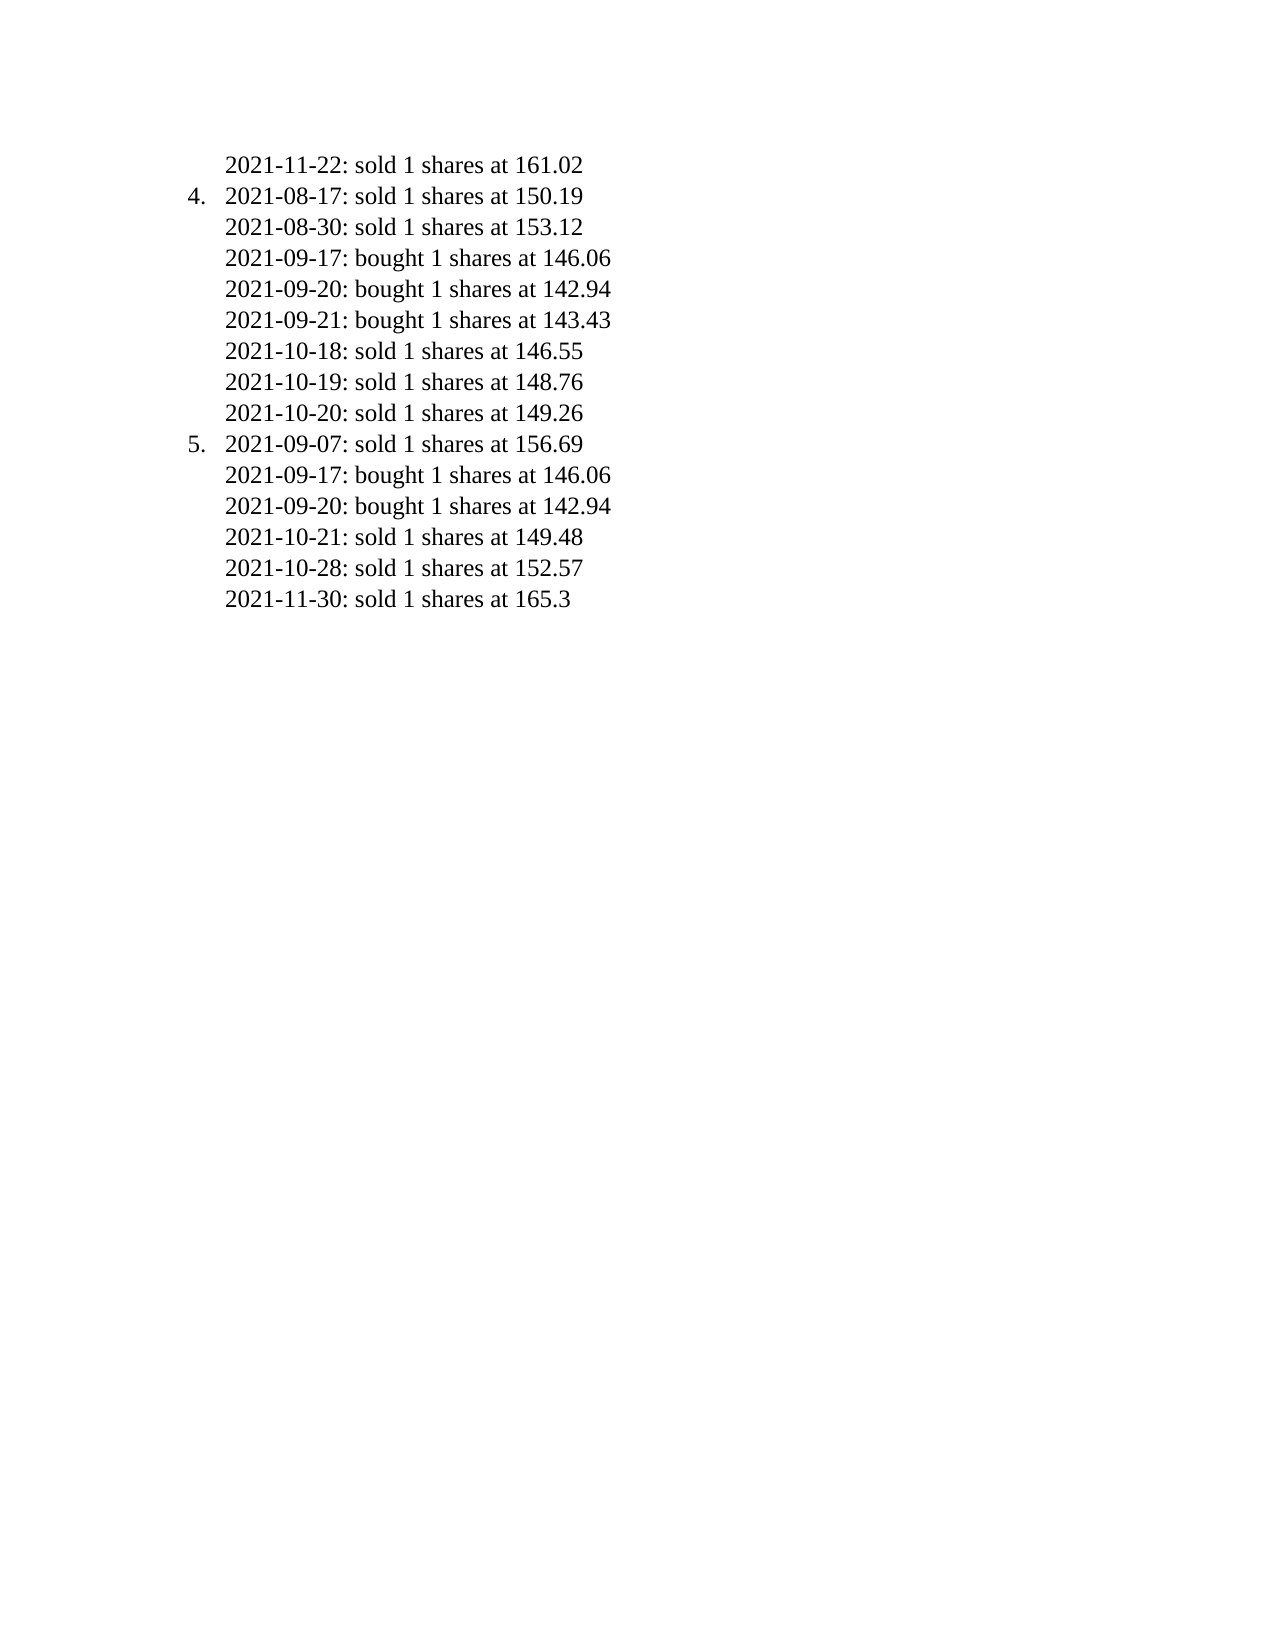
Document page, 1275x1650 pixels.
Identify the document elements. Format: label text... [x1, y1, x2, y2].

list 2021-09-21: bought 1 shares at 143.43 [225, 305, 1125, 334]
list 2021-09-07: sold 1 shares at 156.69 [187, 429, 1125, 458]
list 2021-10-19: sold 1 shares at 148.76 [225, 367, 1125, 396]
list 2021-10-20: sold 1 shares at 149.26 [225, 398, 1125, 427]
list 2021-11-30: sold 1 shares at 165.3 [225, 584, 1125, 613]
list 2021-10-28: sold 1 shares at 152.57 [225, 553, 1125, 582]
list 2021-09-20: bought 1 shares at 142.94 [225, 274, 1125, 303]
list 2021-08-17: sold 1 shares at 150.19 [187, 181, 1125, 210]
list 2021-08-30: sold 1 shares at 153.12 [225, 212, 1125, 241]
list 2021-09-17: bought 1 shares at 146.06 [225, 460, 1125, 489]
list 2021-09-20: bought 1 shares at 142.94 [225, 491, 1125, 520]
list 2021-09-17: bought 1 shares at 146.06 [225, 243, 1125, 272]
list 2021-10-21: sold 1 shares at 149.48 [225, 522, 1125, 551]
list 2021-10-18: sold 1 shares at 146.55 [225, 336, 1125, 365]
list 2021-11-22: sold 1 shares at 161.02 [225, 150, 1125, 179]
